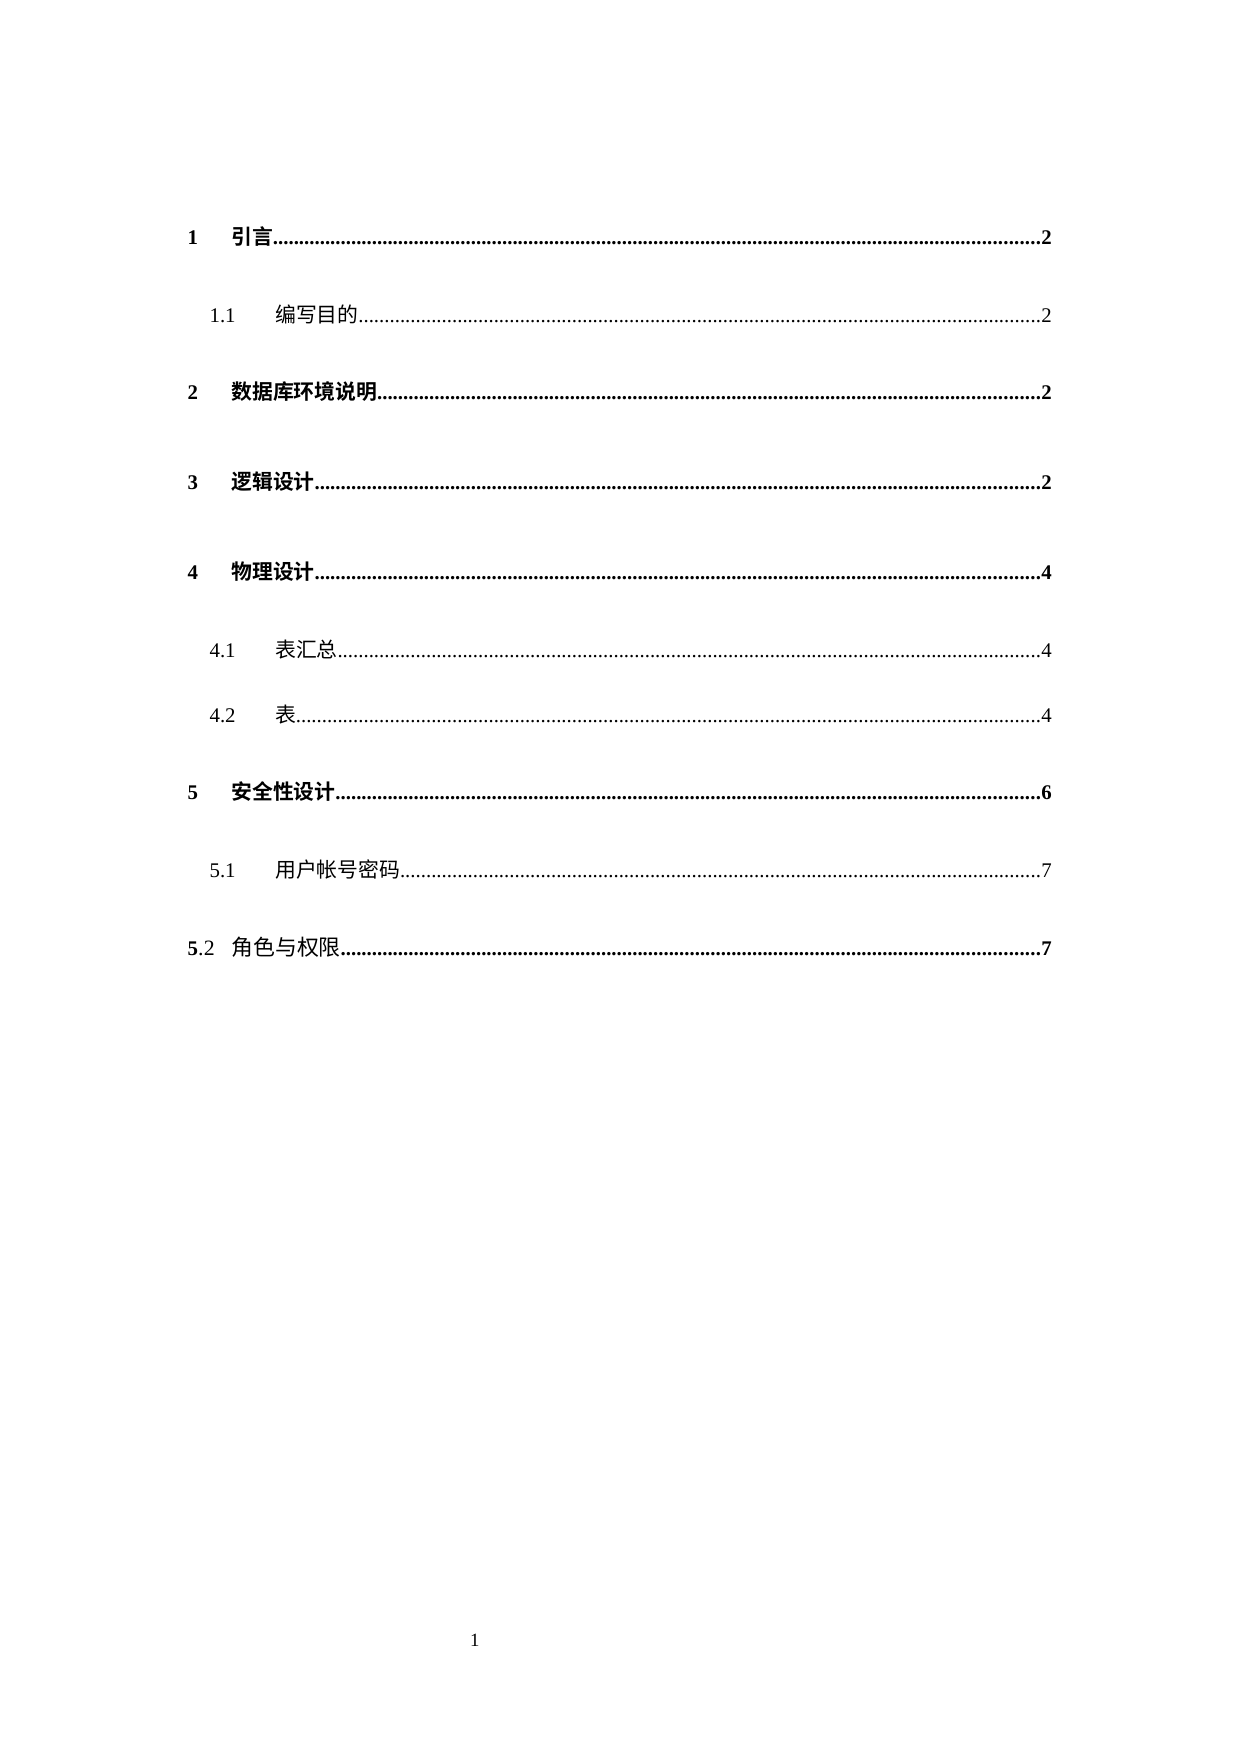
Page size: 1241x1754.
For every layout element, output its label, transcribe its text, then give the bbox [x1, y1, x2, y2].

text 1.1 编写目的 2 [209, 297, 1053, 329]
text 1 引言 2 [187, 219, 1053, 252]
text 2 数据库环境说明 2 [187, 374, 1053, 407]
text 4 物理设计 4 [187, 554, 1053, 587]
text 3 逻辑设计 2 [187, 464, 1053, 497]
text 4.2 表 4 [209, 697, 1053, 729]
text 4.1 表汇总 4 [209, 632, 1053, 664]
text 5.2 角色与权限 7 [187, 929, 1053, 962]
text 5 安全性设计 6 [187, 774, 1053, 807]
text 5.1 用户帐号密码 7 [209, 852, 1053, 884]
